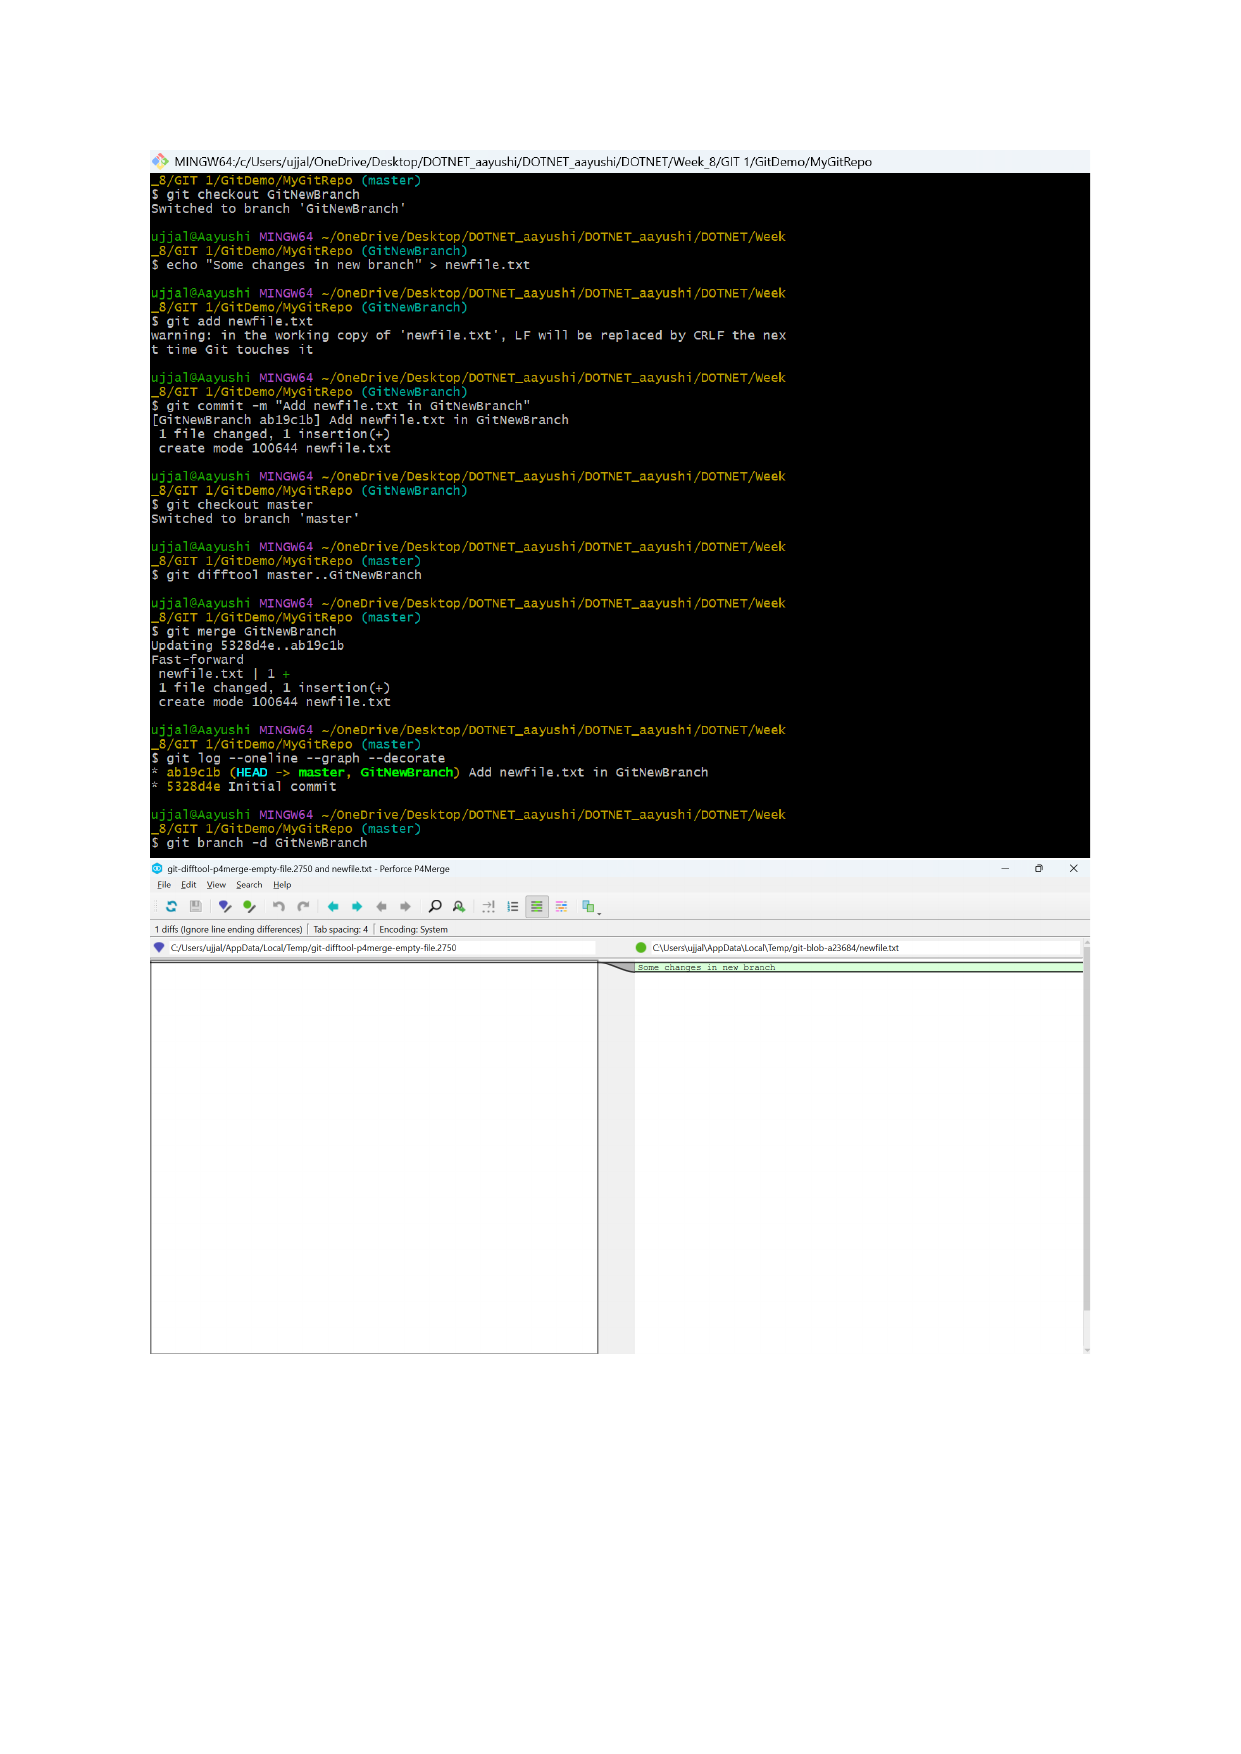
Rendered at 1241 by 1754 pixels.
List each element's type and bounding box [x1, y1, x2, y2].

picture [150, 860, 1091, 1354]
picture [150, 150, 1091, 858]
